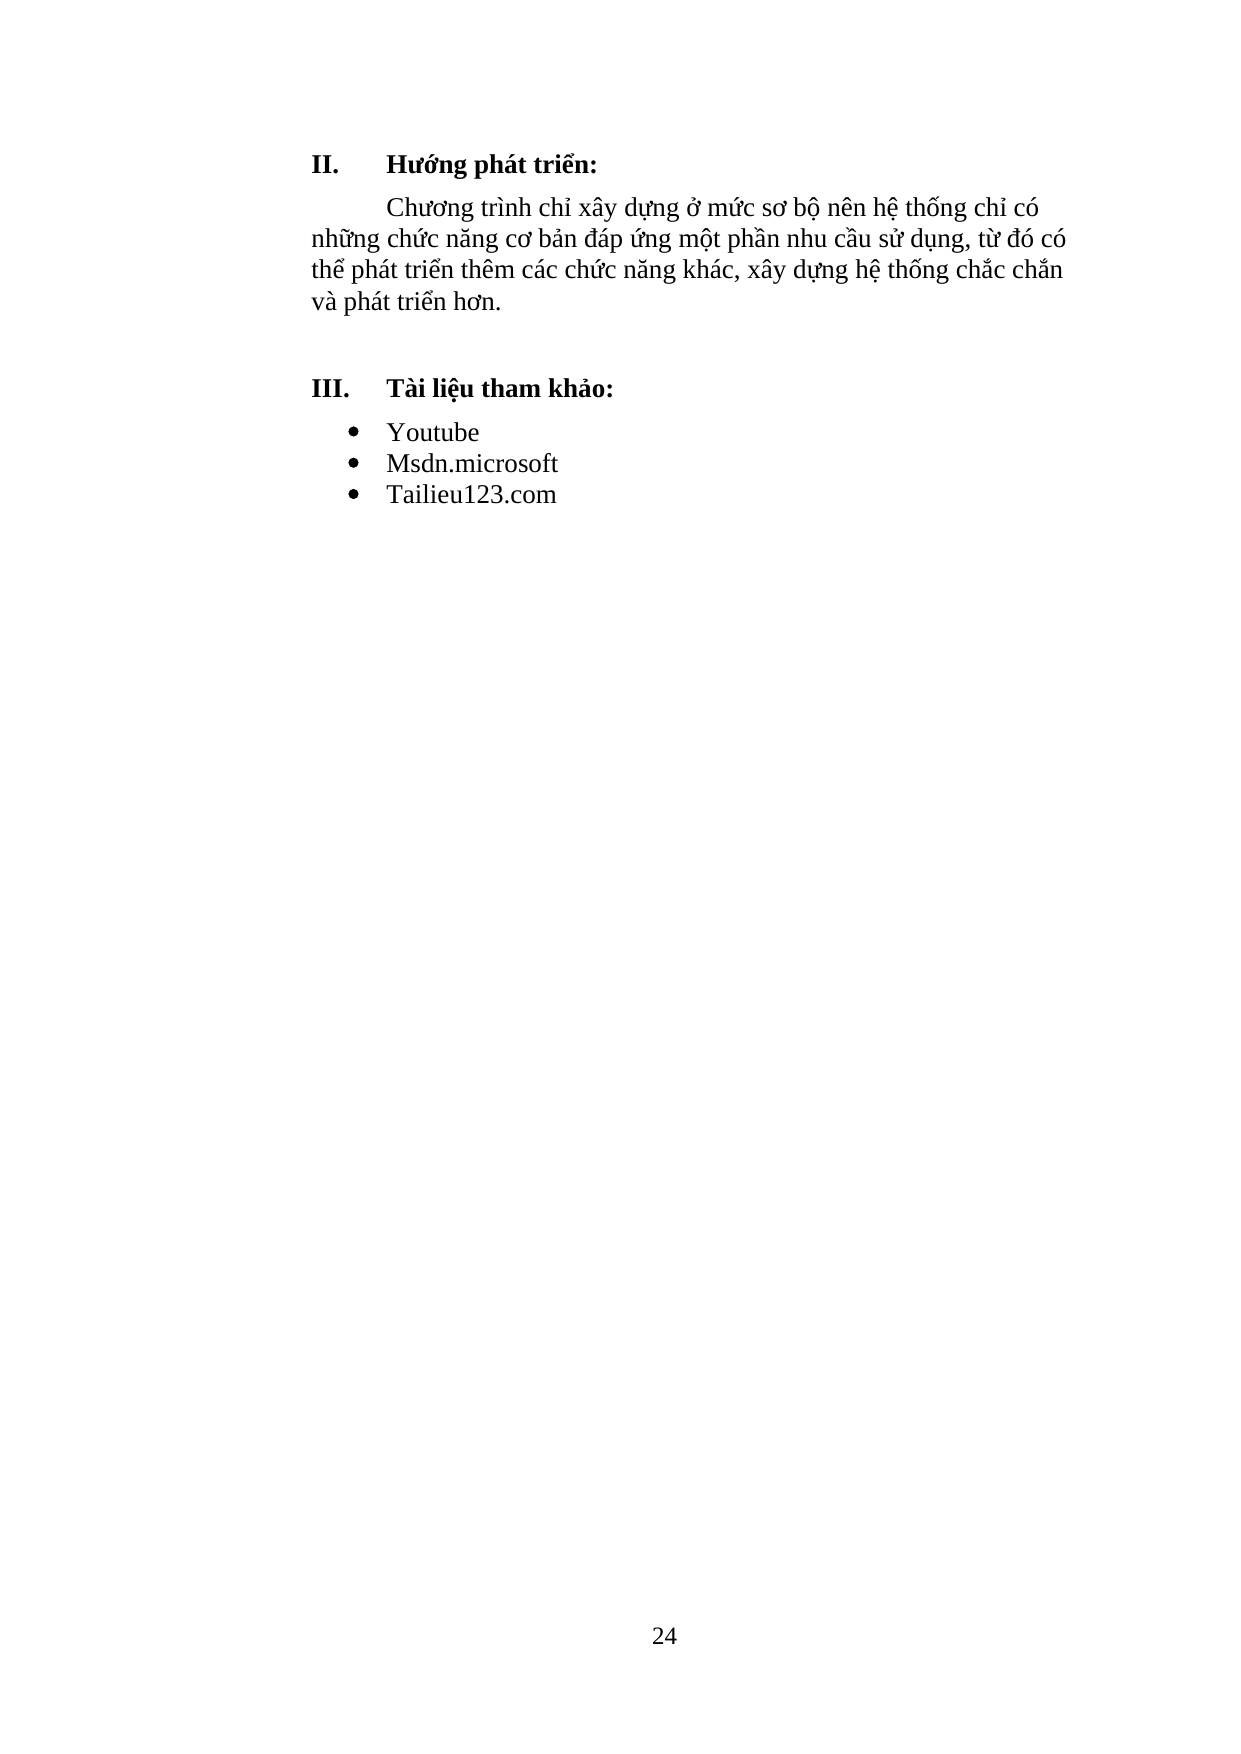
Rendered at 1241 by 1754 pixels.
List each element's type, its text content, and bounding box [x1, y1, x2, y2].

list Msdn.microsoft [349, 447, 1092, 478]
list Tailieu123.com [349, 478, 1092, 509]
text Chương trình chỉ xây dựng ở mức sơ bộ nên hệ thống chỉ có những chức năng cơ bản đáp ứng một phần nhu cầu sử dụng, từ đó có thể phát triển thêm các chức năng khác, xây dựng hệ thống chắc chắn và phát triển hơn. [311, 191, 1092, 316]
subtitle Tài liệu tham khảo: [311, 372, 1092, 403]
subtitle Hướng phát triển: [311, 148, 1092, 179]
list Youtube [349, 416, 1092, 447]
